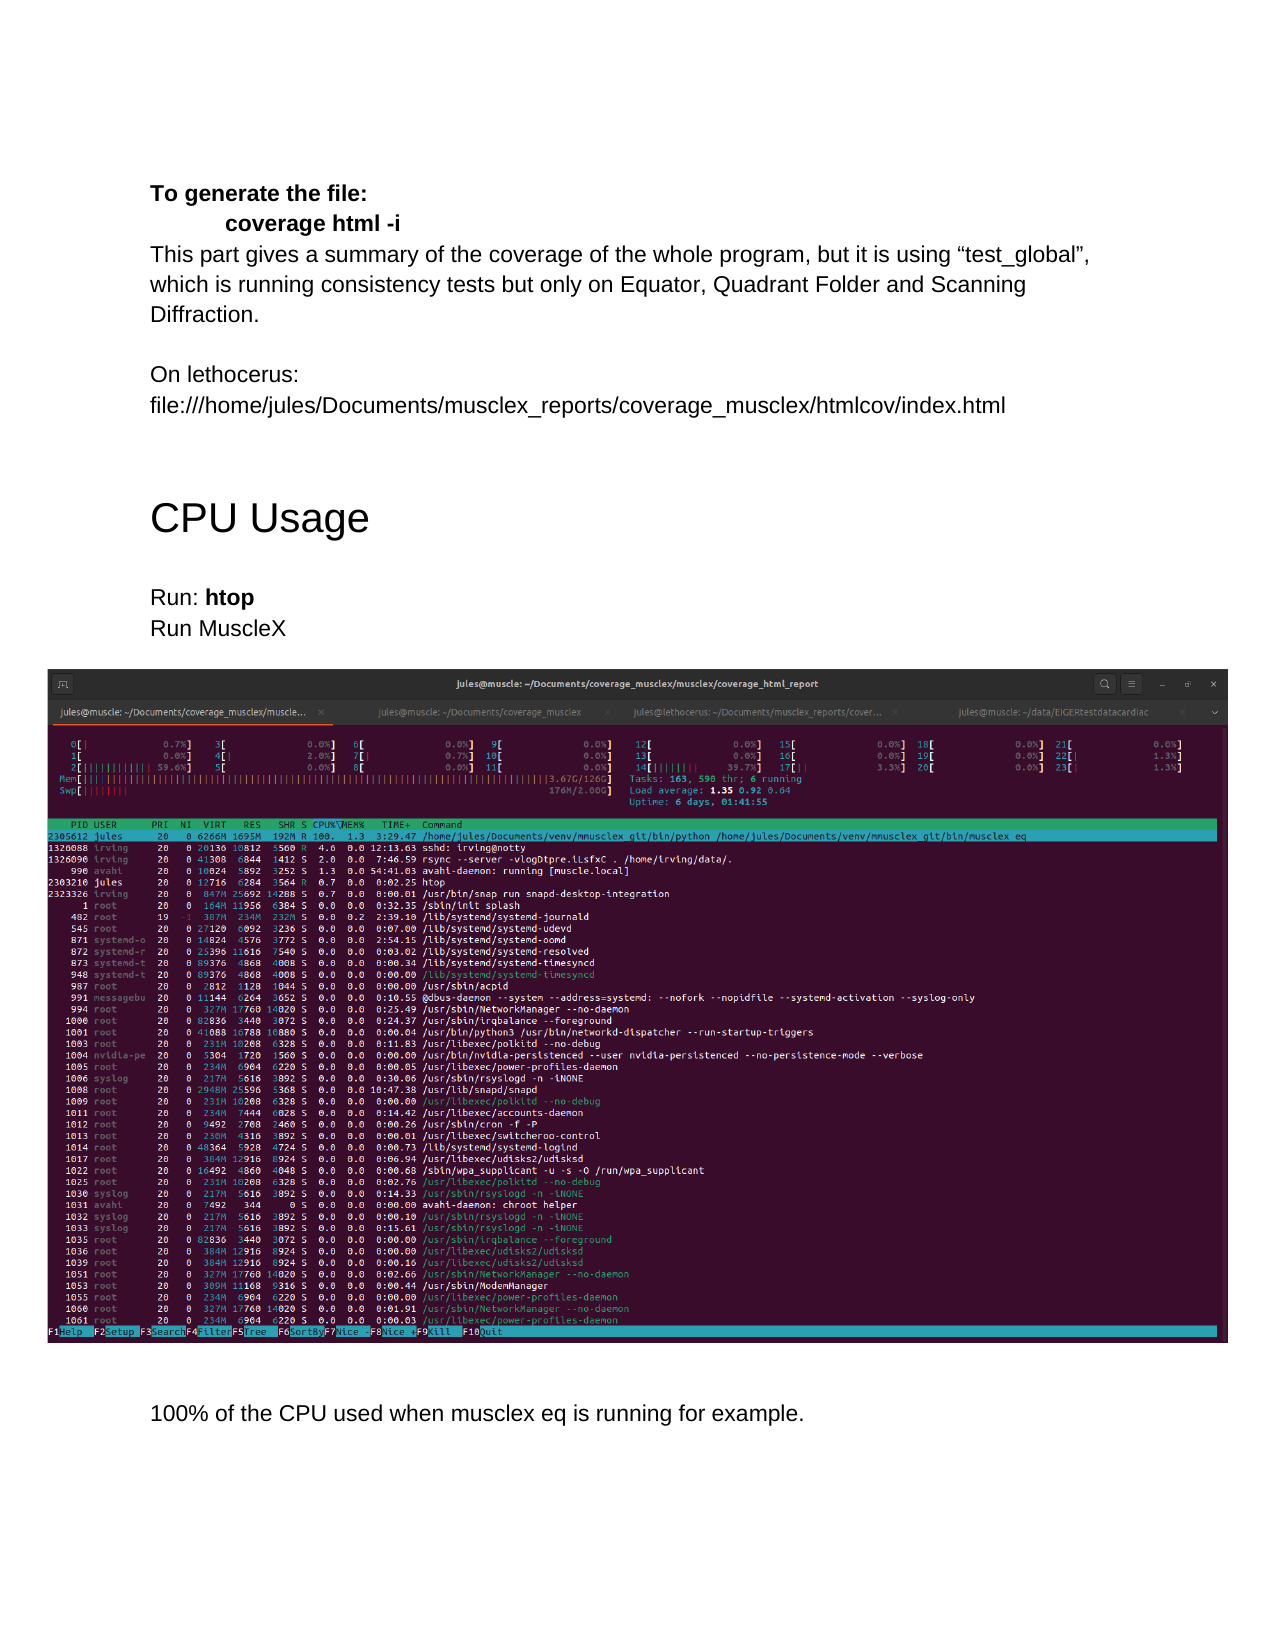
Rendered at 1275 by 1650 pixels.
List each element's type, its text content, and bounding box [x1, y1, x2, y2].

text On lethocerus: [150, 361, 1125, 388]
text coverage html -i [150, 210, 1125, 237]
text Run MuscleX [150, 614, 1125, 641]
text 100% of the CPU used when musclex eq is running for example. [150, 1399, 1125, 1426]
subtitle CPU Usage [150, 494, 1125, 542]
text file:///home/jules/Documents/musclex_reports/coverage_musclex/htmlcov/index.html [150, 392, 1125, 418]
picture [47, 669, 1228, 1343]
text This part gives a summary of the coverage of the whole program, but it is using “test_global”, which is running consistency tests but only on Equator, Quadrant Folder and Scanning Diffraction. [150, 241, 1125, 327]
text Run: htop [150, 584, 1125, 611]
text To generate the file: [150, 180, 1125, 207]
